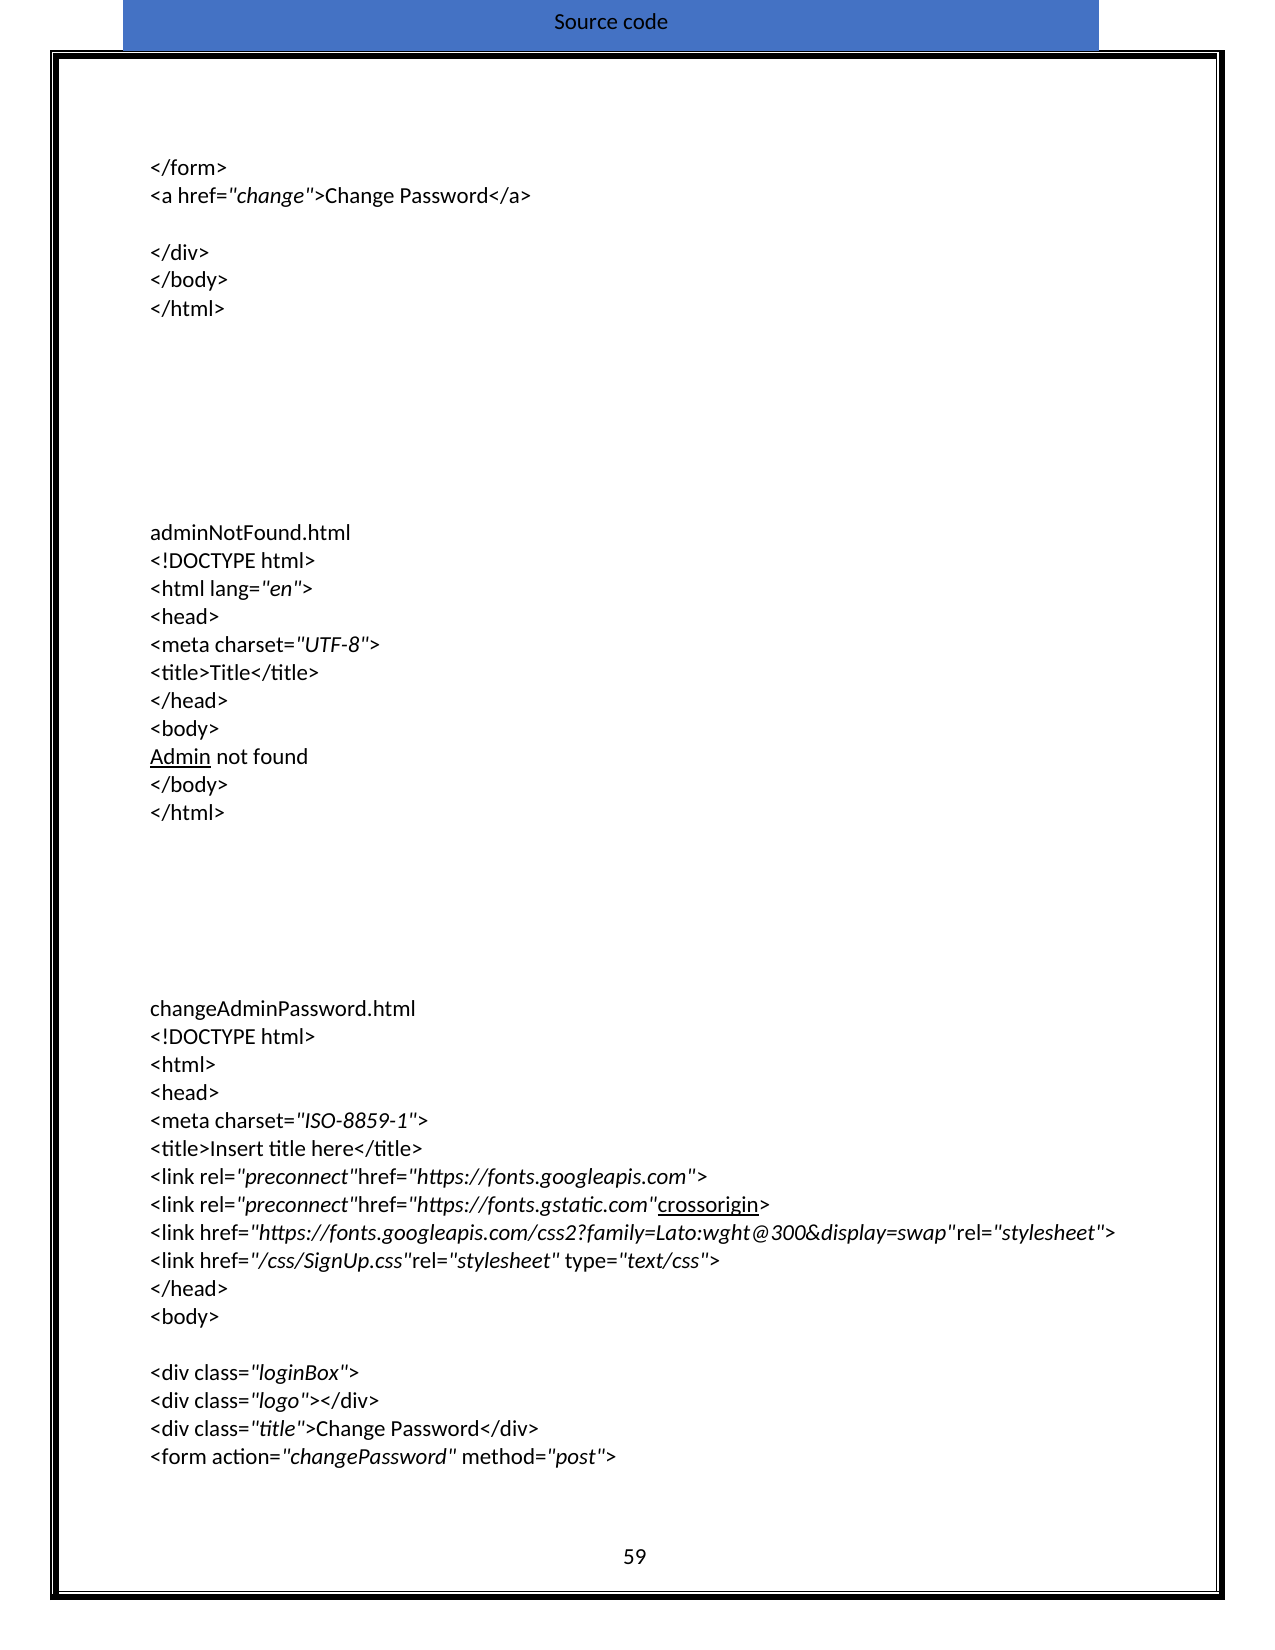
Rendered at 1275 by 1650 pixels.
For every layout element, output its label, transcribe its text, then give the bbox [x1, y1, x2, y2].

text <link href="/css/SignUp.css"rel="stylesheet" type="text/css"> [150, 1246, 1119, 1274]
text <div class="loginBox"> [150, 1358, 1119, 1386]
text </form> [150, 153, 1119, 182]
text <link rel="preconnect"href="https://fonts.gstatic.com"crossorigin> [150, 1190, 1119, 1218]
text <a href="change">Change Password</a> [150, 182, 1119, 209]
text <link href="https://fonts.googleapis.com/css2?family=Lato:wght@300&display=swap"rel="stylesheet"> [150, 1218, 1119, 1246]
text <html lang="en"> [150, 574, 1119, 602]
text <!DOCTYPE html> [150, 1022, 1119, 1050]
text </body> [150, 770, 1119, 798]
text <div class="title">Change Password</div> [150, 1414, 1119, 1442]
text <!DOCTYPE html> [150, 546, 1119, 574]
text <meta charset="UTF-8"> [150, 630, 1119, 658]
text <title>Insert title here</title> [150, 1134, 1119, 1162]
text <div class="logo"></div> [150, 1386, 1119, 1414]
text <title>Title</title> [150, 658, 1119, 686]
text <head> [150, 602, 1119, 630]
text <html> [150, 1050, 1119, 1078]
text </head> [150, 1274, 1119, 1302]
text </div> [150, 238, 1119, 266]
text <head> [150, 1078, 1119, 1106]
text </html> [150, 294, 1119, 322]
text <meta charset="ISO-8859-1"> [150, 1106, 1119, 1134]
text <link rel="preconnect"href="https://fonts.googleapis.com"> [150, 1162, 1119, 1190]
text changeAdminPassword.html [150, 994, 1119, 1022]
text adminNotFound.html [150, 518, 1119, 546]
text <body> [150, 1302, 1119, 1330]
text <body> [150, 714, 1119, 742]
text </html> [150, 798, 1119, 826]
text </head> [150, 686, 1119, 714]
text Admin not found [150, 742, 1119, 770]
text <form action="changePassword" method="post"> [150, 1442, 1119, 1471]
text </body> [150, 266, 1119, 294]
